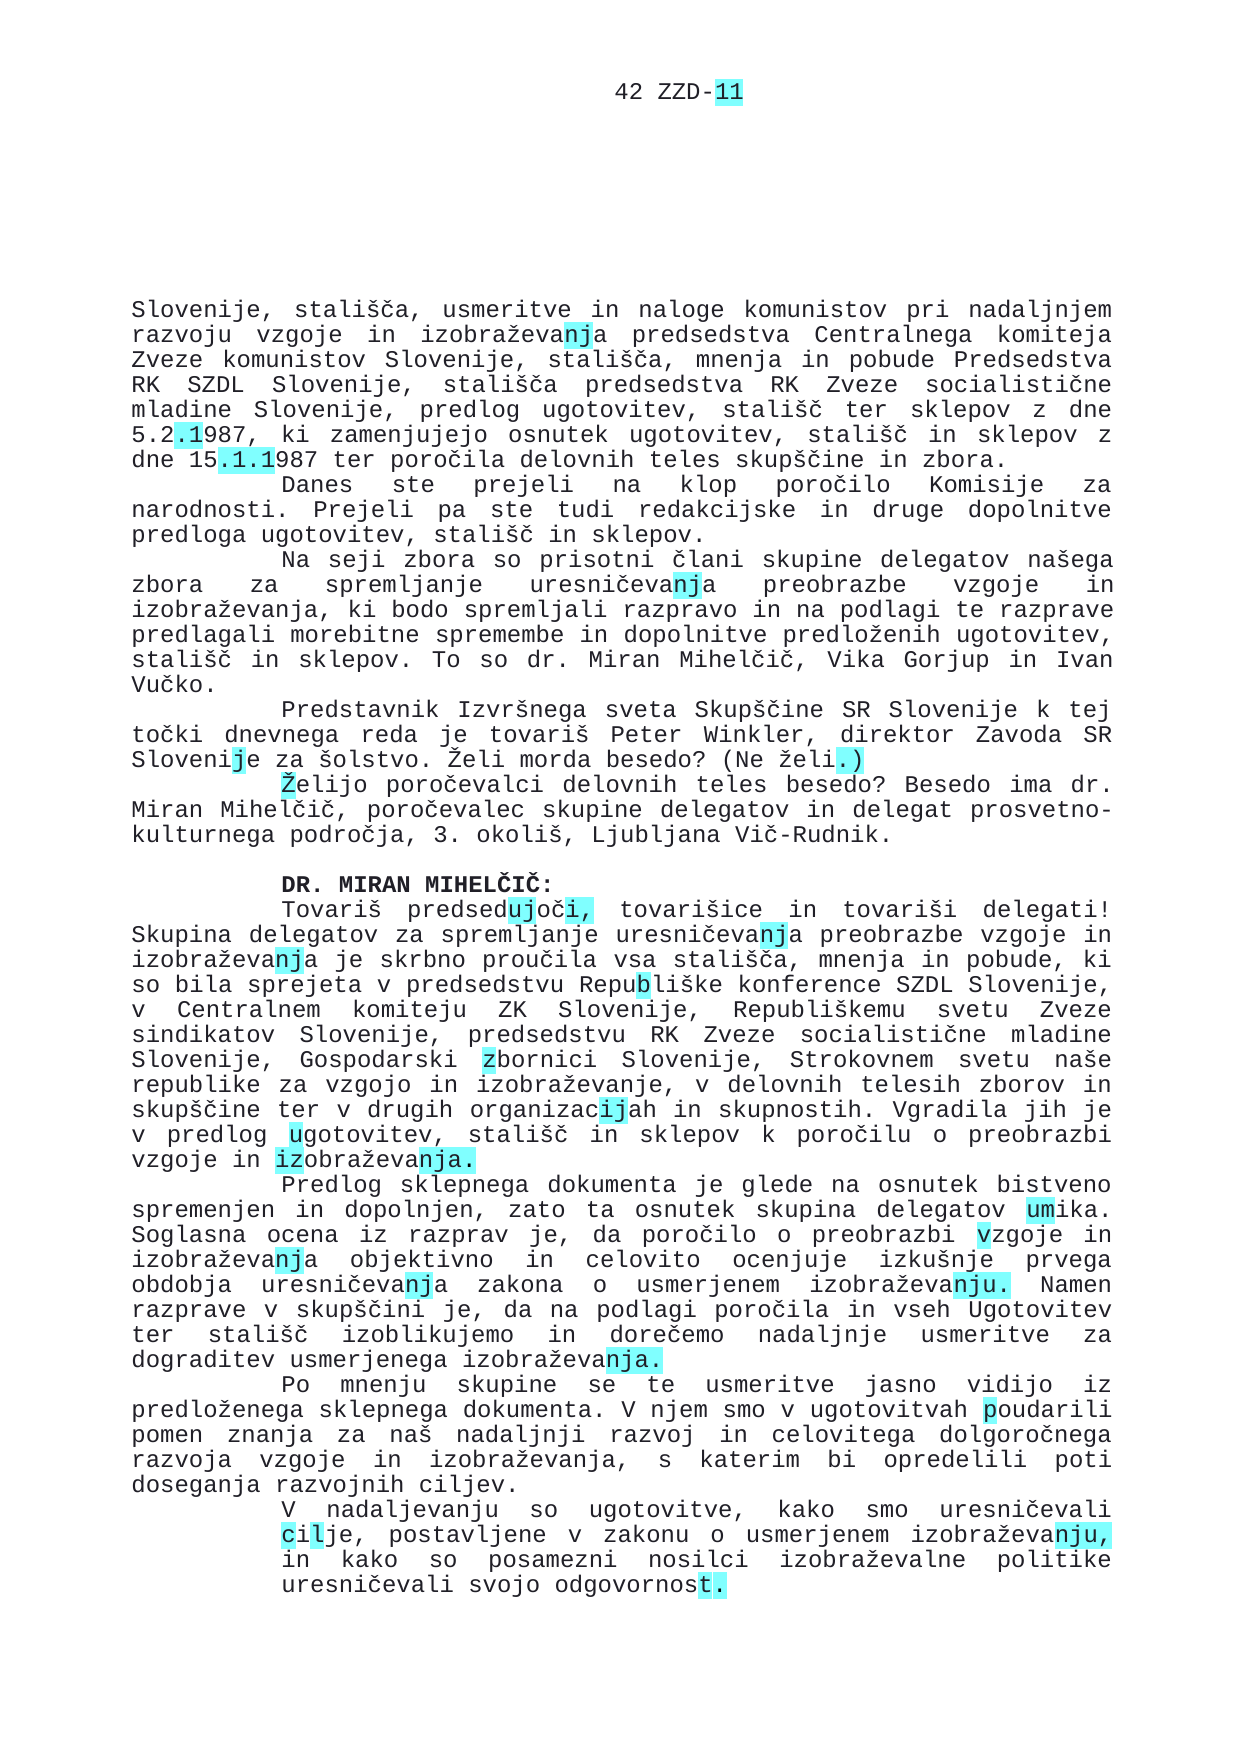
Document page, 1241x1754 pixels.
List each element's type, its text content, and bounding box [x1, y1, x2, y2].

text Danes ste prejeli na klop poročilo Komisije za narodnosti. Prejeli pa ste tudi redakcijske in druge dopolnitve predloga ugotovitev, stališč in sklepov. [131, 472, 1112, 547]
text V nadaljevanju so ugotovitve, kako smo uresničevali cilje, postavljene v zakonu o usmerjenem izobraževanju, in kako so posamezni nosilci izobraževalne politike uresničevali svojo odgovornost. [281, 1497, 1112, 1597]
text Po mnenju skupine se te usmeritve jasno vidijo iz predloženega sklepnega dokumenta. V njem smo v ugotovitvah poudarili pomen znanja za naš nadaljnji razvoj in celovitega dolgoročnega razvoja vzgoje in izobraževanja, s katerim bi opredelili poti doseganja razvojnih ciljev. [131, 1372, 1112, 1497]
text Slovenije, stališča, usmeritve in naloge komunistov pri nadaljnjem razvoju vzgoje in izobraževanja predsedstva Centralnega komiteja Zveze komunistov Slovenije, stališča, mnenja in pobude Predsedstva RK SZDL Slovenije, stališča predsedstva RK Zveze socialistične mladine Slovenije, predlog ugotovitev, stališč ter sklepov z dne 5.2.1987, ki zamenjujejo osnutek ugotovitev, stališč in sklepov z dne 15.1.1987 ter poročila delovnih teles skupščine in zbora. [131, 297, 1112, 472]
text Želijo poročevalci delovnih teles besedo? Besedo ima dr. Miran Mihelčič, poročevalec skupine delegatov in delegat prosvetno-kulturnega področja, 3. okoliš, Ljubljana Vič-Rudnik. [131, 772, 1114, 847]
text Tovariš predsedujoči, tovarišice in tovariši delegati! Skupina delegatov za spremljanje uresničevanja preobrazbe vzgoje in izobraževanja je skrbno proučila vsa stališča, mnenja in pobude, ki so bila sprejeta v predsedstvu Republiške konference SZDL Slovenije, v Centralnem komiteju ZK Slovenije, Republiškemu svetu Zveze sindikatov Slovenije, predsedstvu RK Zveze socialistične mladine Slovenije, Gospodarski zbornici Slovenije, Strokovnem svetu naše republike za vzgojo in izobraževanje, v delovnih telesih zborov in skupščine ter v drugih organizacijah in skupnostih. Vgradila jih je v predlog ugotovitev, stališč in sklepov k poročilu o preobrazbi vzgoje in izobraževanja. [131, 897, 1112, 1172]
text DR. MIRAN MIHELČIČ: [131, 872, 1112, 897]
text Na seji zbora so prisotni člani skupine delegatov našega zbora za spremljanje uresničevanja preobrazbe vzgoje in izobraževanja, ki bodo spremljali razpravo in na podlagi te razprave predlagali morebitne spremembe in dopolnitve predloženih ugotovitev, stališč in sklepov. To so dr. Miran Mihelčič, Vika Gorjup in Ivan Vučko. [131, 547, 1114, 697]
text Predstavnik Izvršnega sveta Skupščine SR Slovenije k tej točki dnevnega reda je tovariš Peter Winkler, direktor Zavoda SR Slovenije za šolstvo. Želi morda besedo? (Ne želi.) [131, 697, 1112, 772]
text Predlog sklepnega dokumenta je glede na osnutek bistveno spremenjen in dopolnjen, zato ta osnutek skupina delegatov umika. Soglasna ocena iz razprav je, da poročilo o preobrazbi vzgoje in izobraževanja objektivno in celovito ocenjuje izkušnje prvega obdobja uresničevanja zakona o usmerjenem izobraževanju. Namen razprave v skupščini je, da na podlagi poročila in vseh Ugotovitev ter stališč izoblikujemo in dorečemo nadaljnje usmeritve za dograditev usmerjenega izobraževanja. [131, 1172, 1112, 1372]
